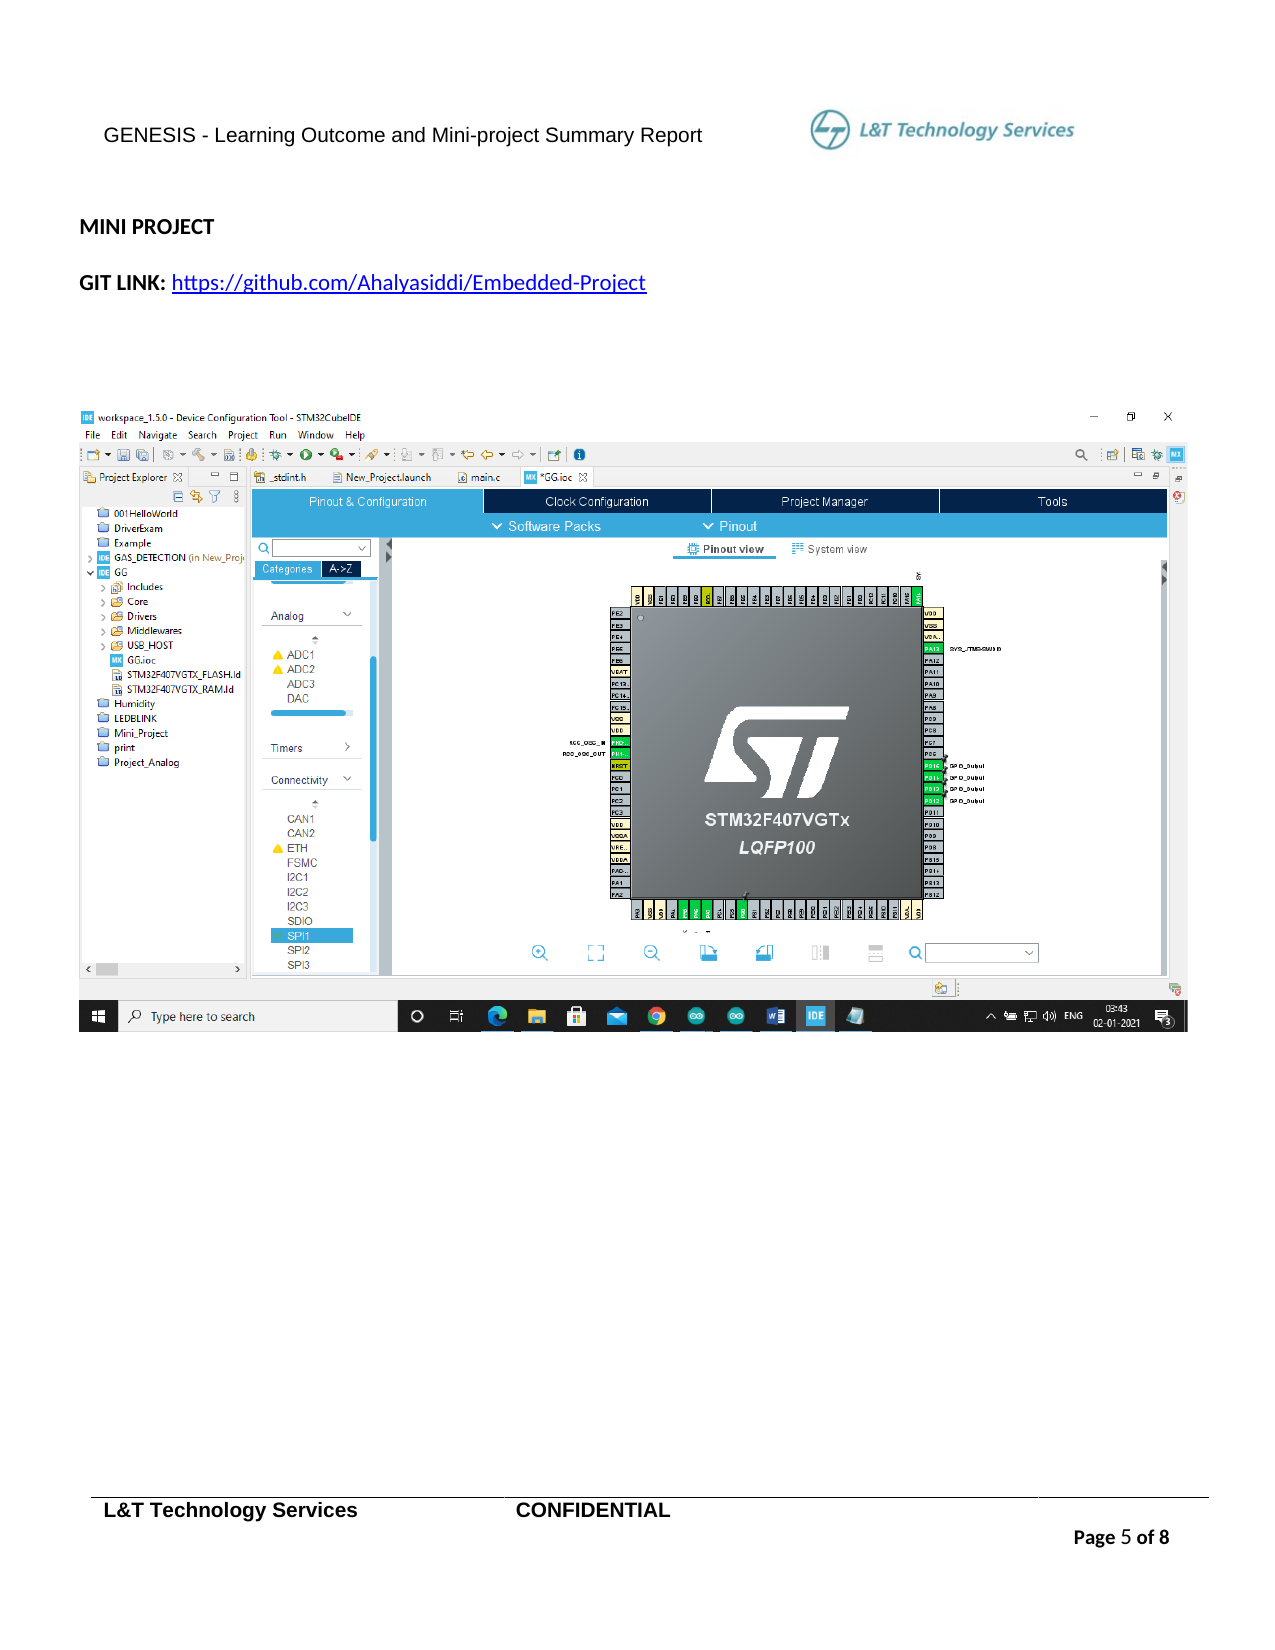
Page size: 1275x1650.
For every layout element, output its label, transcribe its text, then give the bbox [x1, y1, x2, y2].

text MINI PROJECT [79, 212, 1187, 240]
picture [810, 107, 1075, 158]
text GIT LINK: https://github.com/Ahalyasiddi/Embedded-Project [79, 268, 1187, 296]
picture [79, 408, 1188, 1032]
